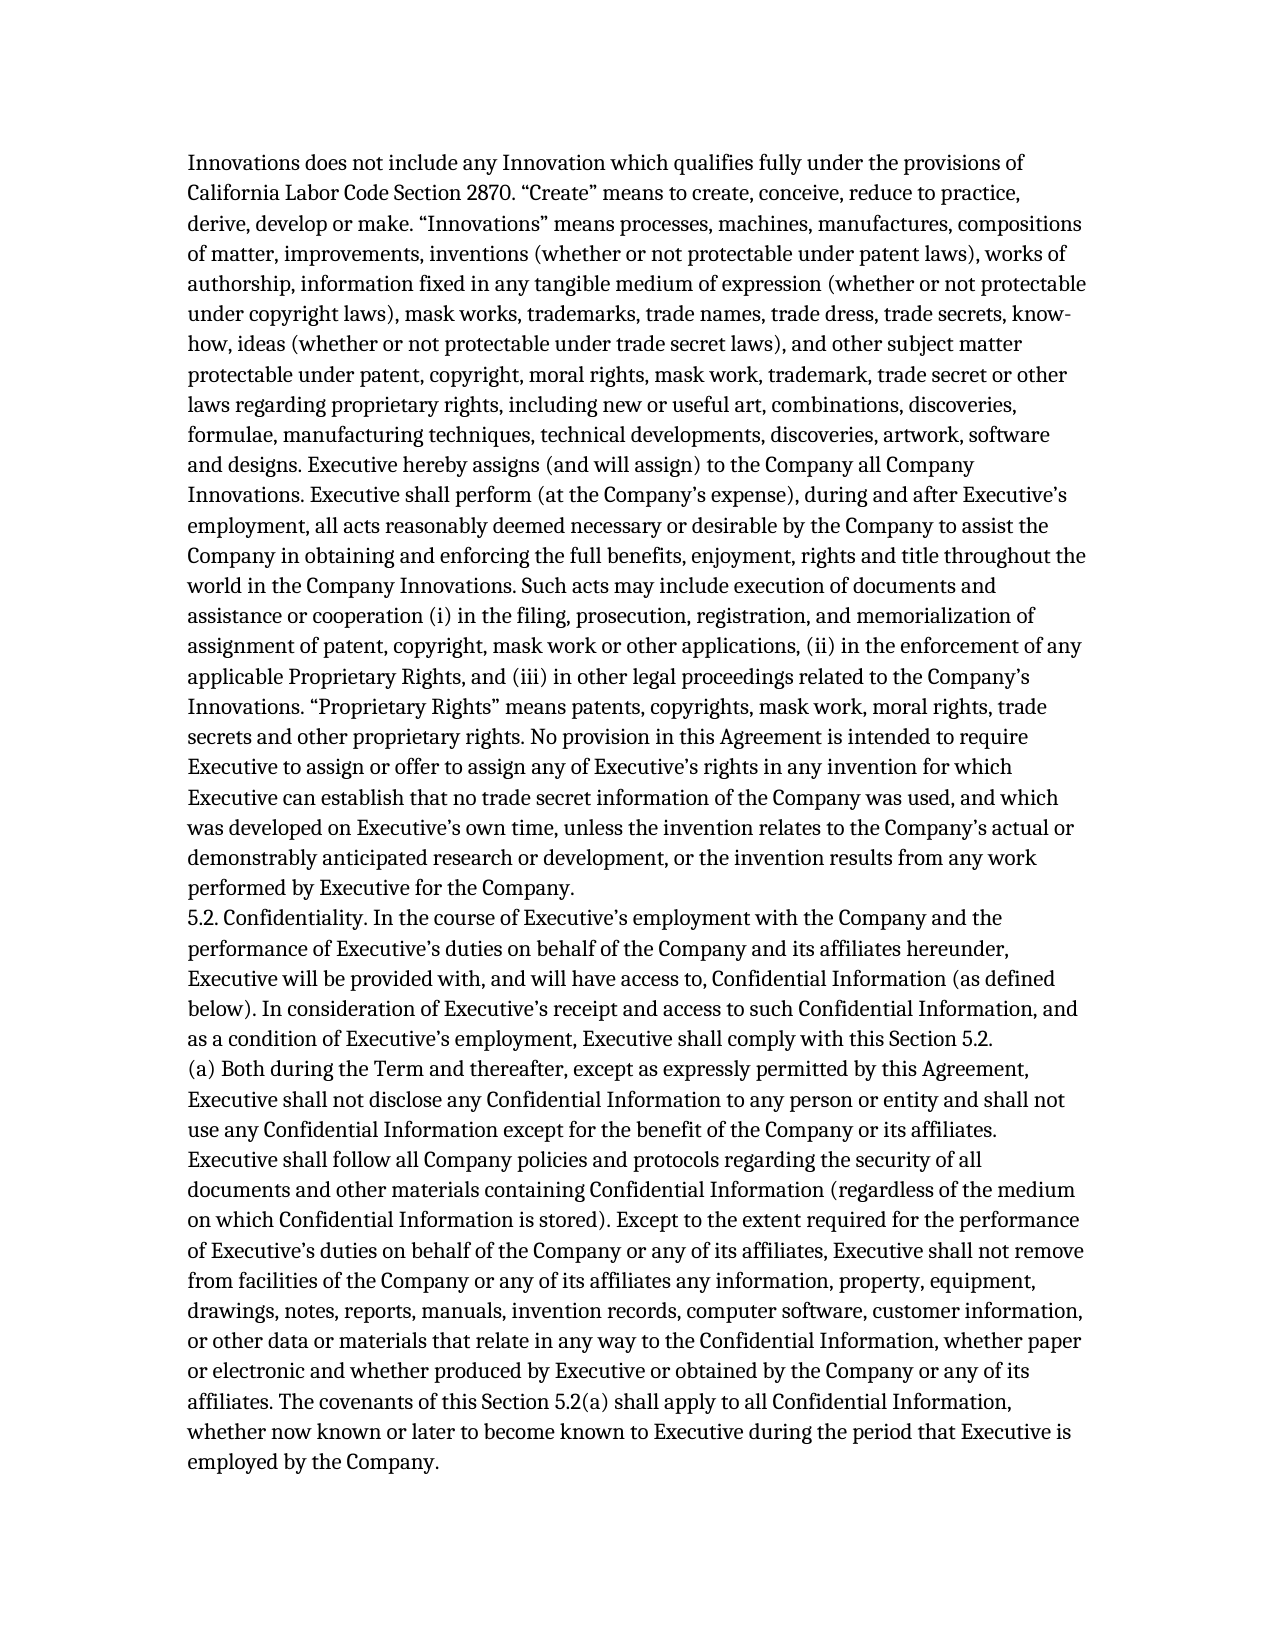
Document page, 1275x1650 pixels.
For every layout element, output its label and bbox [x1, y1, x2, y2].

text [187, 150, 1087, 1475]
